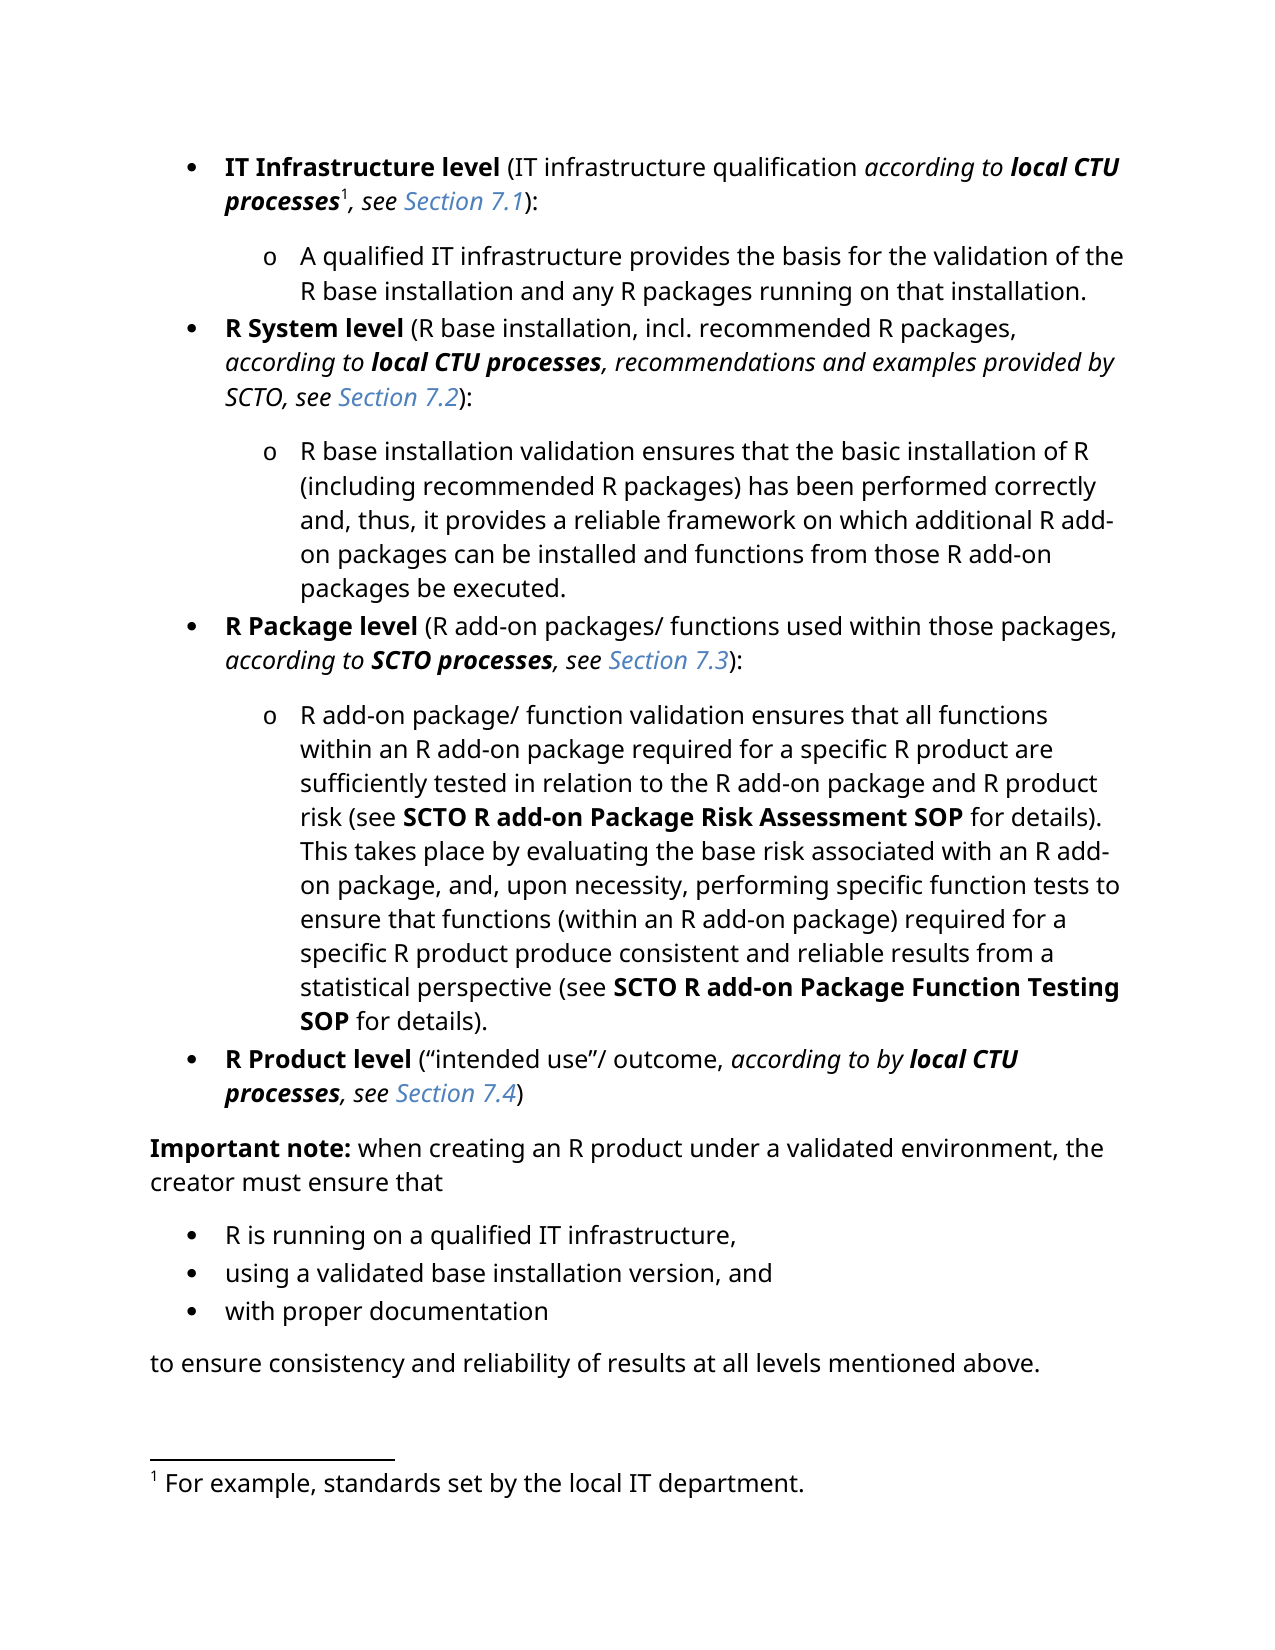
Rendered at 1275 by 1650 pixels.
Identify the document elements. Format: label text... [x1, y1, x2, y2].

list with proper documentation [187, 1293, 1125, 1327]
list using a validated base installation version, and [187, 1256, 1125, 1289]
list R is running on a qualified IT infrastructure, [187, 1218, 1125, 1252]
list R Package level (R add-on packages/ functions used within those packages, according to SCTO processes, see Section 7.3): [187, 608, 1125, 676]
list A qualified IT infrastructure provides the basis for the validation of the R base installation and any R packages running on that installation. [262, 239, 1125, 307]
text Important note: when creating an R product under a validated environment, the creator must ensure that [150, 1131, 1125, 1199]
text to ensure consistency and reliability of results at all levels mentioned above. [150, 1346, 1125, 1380]
list R add-on package/ function validation ensures that all functions within an R add-on package required for a specific R product are sufficiently tested in relation to the R add-on package and R product risk (see SCTO R add-on Package Risk Assessment SOP for details). This takes place by evaluating the base risk associated with an R add-on package, and, upon necessity, performing specific function tests to ensure that functions (within an R add-on package) required for a specific R product produce consistent and reliable results from a statistical perspective (see SCTO R add-on Package Function Testing SOP for details). [262, 697, 1125, 1038]
list R Product level (“intended use”/ outcome, according to by local CTU processes, see Section 7.4) [187, 1042, 1125, 1110]
list IT Infrastructure level (IT infrastructure qualification according to local CTU processes, see Section 7.1): [187, 150, 1125, 218]
list R System level (R base installation, incl. recommended R packages, according to local CTU processes, recommendations and examples provided by SCTO, see Section 7.2): [187, 311, 1125, 413]
list R base installation validation ensures that the basic installation of R (including recommended R packages) has been performed correctly and, thus, it provides a reliable framework on which additional R add-on packages can be installed and functions from those R add-on packages be executed. [262, 434, 1125, 604]
